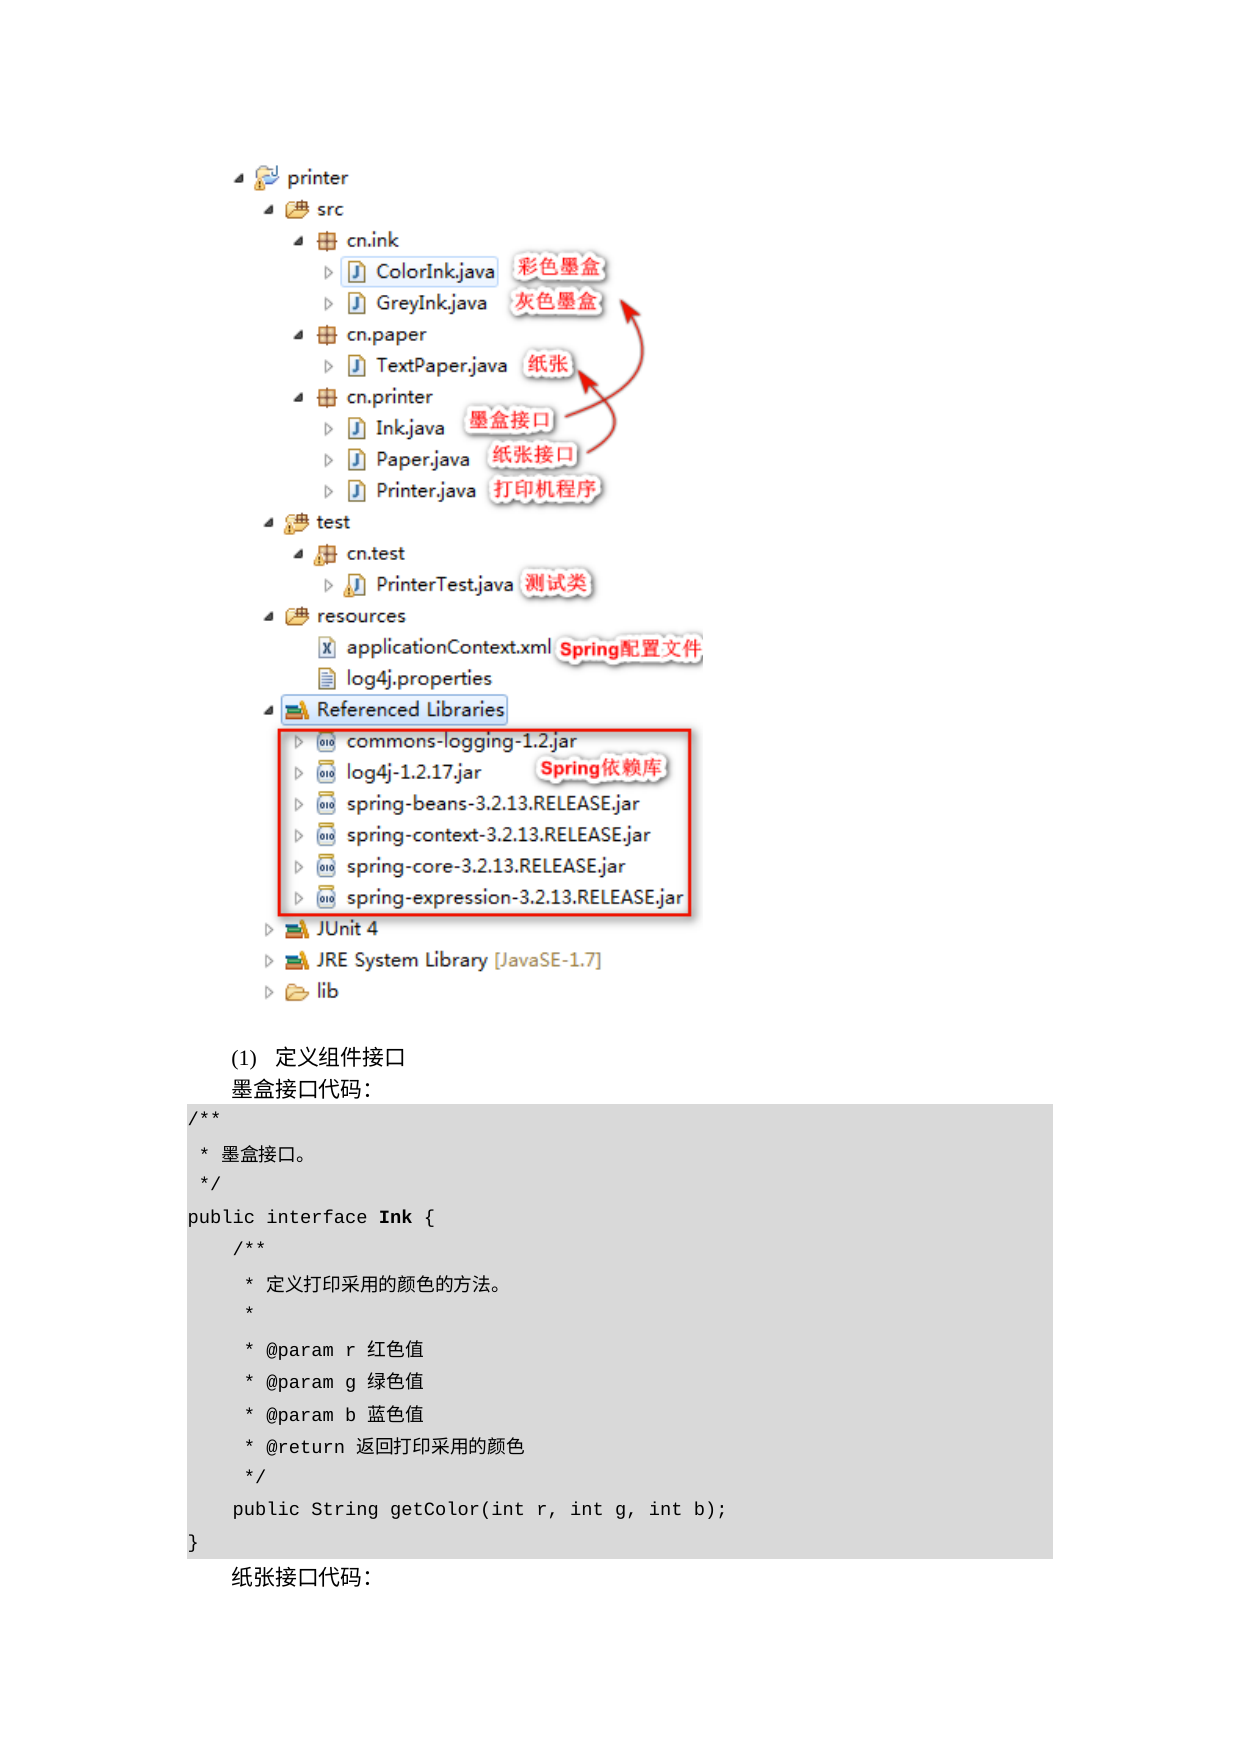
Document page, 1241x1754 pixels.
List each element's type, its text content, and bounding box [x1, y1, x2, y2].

text * 定义打印采用的颜色的方法。 [187, 1267, 1053, 1299]
text */ [187, 1462, 1053, 1494]
text /** [187, 1104, 1053, 1137]
text public interface Ink { [187, 1202, 1053, 1234]
list 定义组件接口 [231, 1039, 1053, 1072]
text /** [187, 1234, 1053, 1267]
text * 墨盒接口。 [187, 1137, 1053, 1169]
text 墨盒接口代码： [187, 1072, 1053, 1104]
text * @param g 绿色值 [187, 1364, 1053, 1397]
text 纸张接口代码： [187, 1559, 1053, 1592]
picture [231, 162, 703, 1009]
text * @param r 红色值 [187, 1332, 1053, 1364]
text * @param b 蓝色值 [187, 1397, 1053, 1429]
text public String getColor(int r, int g, int b); [187, 1494, 1053, 1527]
text * @return 返回打印采用的颜色 [187, 1429, 1053, 1462]
text * [187, 1299, 1053, 1332]
text */ [187, 1169, 1053, 1202]
text } [187, 1527, 1053, 1559]
